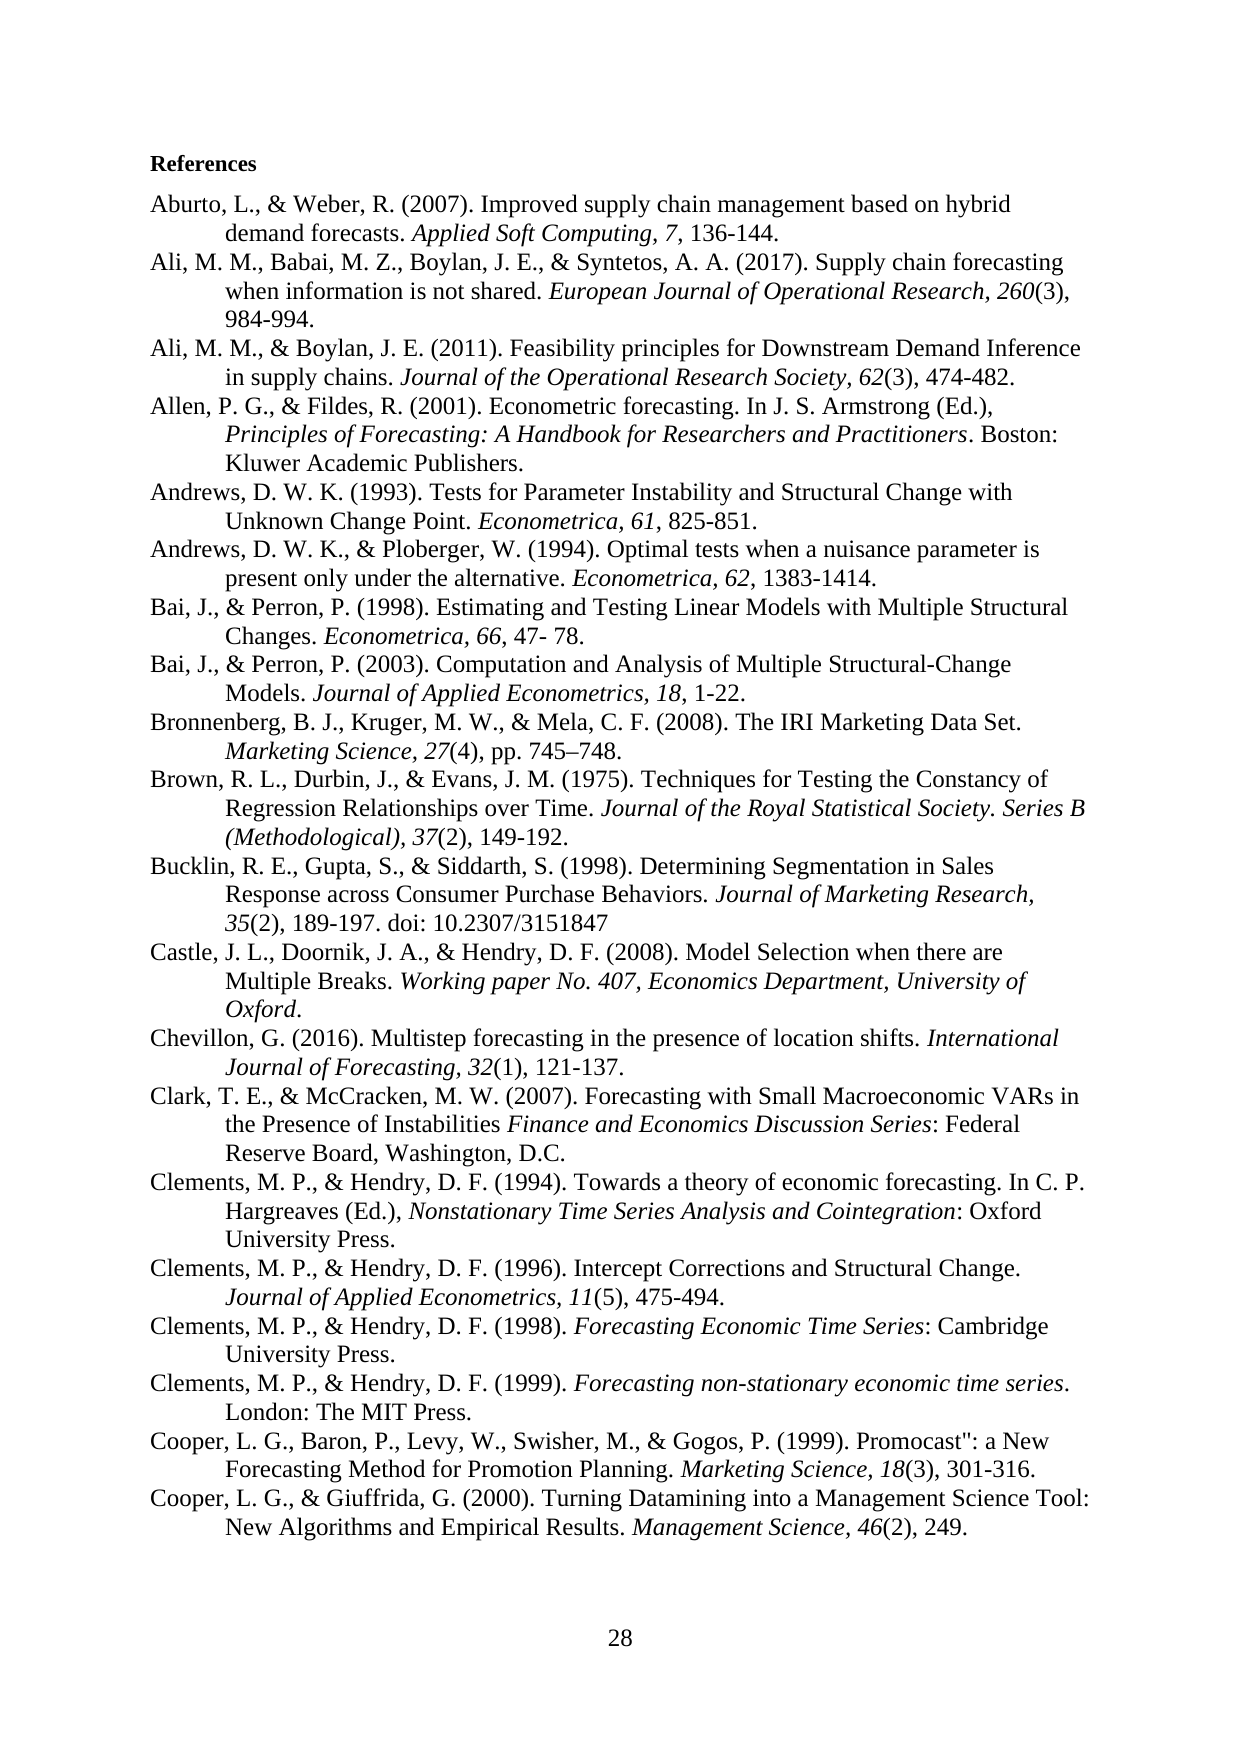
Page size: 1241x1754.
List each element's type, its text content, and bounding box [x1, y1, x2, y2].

text Castle, J. L., Doornik, J. A., & Hendry, D. F. (2008). Model Selection when there are Multiple Breaks. Working paper No. 407, Economics Department, University of Oxford. [150, 937, 1090, 1023]
text Cooper, L. G., & Giuffrida, G. (2000). Turning Datamining into a Management Science Tool: New Algorithms and Empirical Results. Management Science, 46(2), 249. [150, 1483, 1090, 1541]
text Ali, M. M., & Boylan, J. E. (2011). Feasibility principles for Downstream Demand Inference in supply chains. Journal of the Operational Research Society, 62(3), 474-482. [150, 333, 1090, 391]
text Bucklin, R. E., Gupta, S., & Siddarth, S. (1998). Determining Segmentation in Sales Response across Consumer Purchase Behaviors. Journal of Marketing Research, 35(2), 189-197. doi: 10.2307/3151847 [150, 851, 1090, 937]
text Andrews, D. W. K. (1993). Tests for Parameter Instability and Structural Change with Unknown Change Point. Econometrica, 61, 825-851. [150, 477, 1090, 534]
text Andrews, D. W. K., & Ploberger, W. (1994). Optimal tests when a nuisance parameter is present only under the alternative. Econometrica, 62, 1383-1414. [150, 534, 1090, 592]
text Clements, M. P., & Hendry, D. F. (1998). Forecasting Economic Time Series: Cambridge University Press. [150, 1311, 1090, 1368]
text Ali, M. M., Babai, M. Z., Boylan, J. E., & Syntetos, A. A. (2017). Supply chain forecasting when information is not shared. European Journal of Operational Research, 260(3), 984-994. [150, 247, 1090, 333]
text Brown, R. L., Durbin, J., & Evans, J. M. (1975). Techniques for Testing the Constancy of Regression Relationships over Time. Journal of the Royal Statistical Society. Series B (Methodological), 37(2), 149-192. [150, 764, 1090, 851]
text Bai, J., & Perron, P. (1998). Estimating and Testing Linear Models with Multiple Structural Changes. Econometrica, 66, 47- 78. [150, 592, 1090, 649]
text Allen, P. G., & Fildes, R. (2001). Econometric forecasting. In J. S. Armstrong (Ed.), Principles of Forecasting: A Handbook for Researchers and Practitioners. Boston: Kluwer Academic Publishers. [150, 391, 1090, 477]
text Clements, M. P., & Hendry, D. F. (1996). Intercept Corrections and Structural Change. Journal of Applied Econometrics, 11(5), 475-494. [150, 1253, 1090, 1311]
text Bai, J., & Perron, P. (2003). Computation and Analysis of Multiple Structural-Change Models. Journal of Applied Econometrics, 18, 1-22. [150, 649, 1090, 707]
text Clements, M. P., & Hendry, D. F. (1994). Towards a theory of economic forecasting. In C. P. Hargreaves (Ed.), Nonstationary Time Series Analysis and Cointegration: Oxford University Press. [150, 1167, 1090, 1253]
text Chevillon, G. (2016). Multistep forecasting in the presence of location shifts. International Journal of Forecasting, 32(1), 121-137. [150, 1023, 1090, 1081]
text References [150, 150, 1090, 176]
text Clark, T. E., & McCracken, M. W. (2007). Forecasting with Small Macroeconomic VARs in the Presence of Instabilities Finance and Economics Discussion Series: Federal Reserve Board, Washington, D.C. [150, 1081, 1090, 1167]
text Clements, M. P., & Hendry, D. F. (1999). Forecasting non-stationary economic time series. London: The MIT Press. [150, 1368, 1090, 1426]
text Aburto, L., & Weber, R. (2007). Improved supply chain management based on hybrid demand forecasts. Applied Soft Computing, 7, 136-144. [150, 189, 1090, 247]
text Bronnenberg, B. J., Kruger, M. W., & Mela, C. F. (2008). The IRI Marketing Data Set. Marketing Science, 27(4), pp. 745–748. [150, 707, 1090, 764]
text Cooper, L. G., Baron, P., Levy, W., Swisher, M., & Gogos, P. (1999). Promocast": a New Forecasting Method for Promotion Planning. Marketing Science, 18(3), 301-316. [150, 1426, 1090, 1483]
